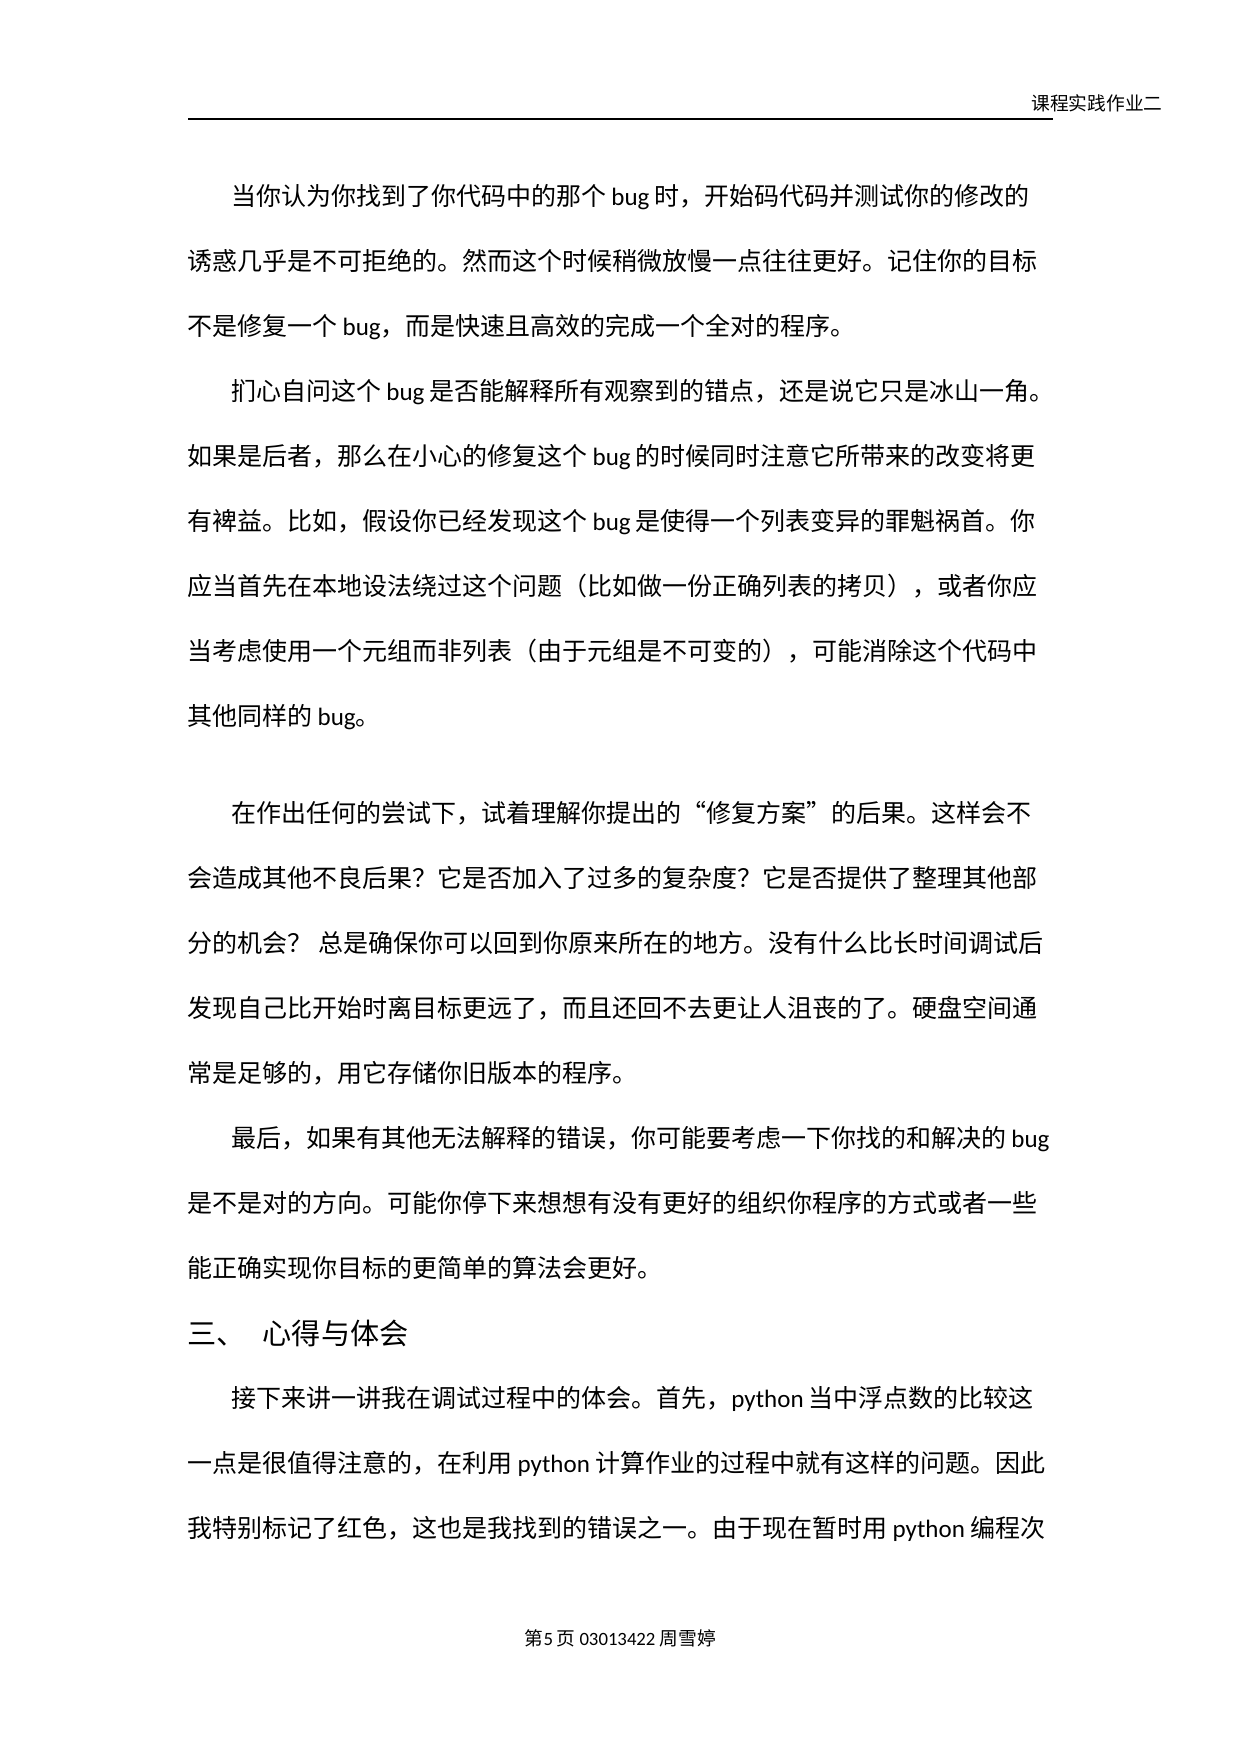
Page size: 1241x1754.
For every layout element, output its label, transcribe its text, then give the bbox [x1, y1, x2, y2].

text 在作出任何的尝试下，试着理解你提出的“修复方案”的后果。这样会不会造成其他不良后果？它是否加入了过多的复杂度？它是否提供了整理其他部分的机会？ 总是确保你可以回到你原来所在的地方。没有什么比长时间调试后发现自己比开始时离目标更远了，而且还回不去更让人沮丧的了。硬盘空间通常是足够的，用它存储你旧版本的程序。 [187, 779, 1053, 1104]
text 最后，如果有其他无法解释的错误，你可能要考虑一下你找的和解决的bug是不是对的方向。可能你停下来想想有没有更好的组织你程序的方式或者一些能正确实现你目标的更简单的算法会更好。 [187, 1104, 1053, 1299]
list 心得与体会 [187, 1299, 1053, 1364]
text 当你认为你找到了你代码中的那个bug时，开始码代码并测试你的修改的诱惑几乎是不可拒绝的。然而这个时候稍微放慢一点往往更好。记住你的目标不是修复一个bug，而是快速且高效的完成一个全对的程序。 [187, 162, 1053, 357]
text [187, 1364, 1053, 1559]
text 扪心自问这个bug是否能解释所有观察到的错点，还是说它只是冰山一角。如果是后者，那么在小心的修复这个bug的时候同时注意它所带来的改变将更有裨益。比如，假设你已经发现这个bug是使得一个列表变异的罪魁祸首。你应当首先在本地设法绕过这个问题（比如做一份正确列表的拷贝），或者你应当考虑使用一个元组而非列表（由于元组是不可变的），可能消除这个代码中其他同样的bug。 [187, 357, 1053, 747]
